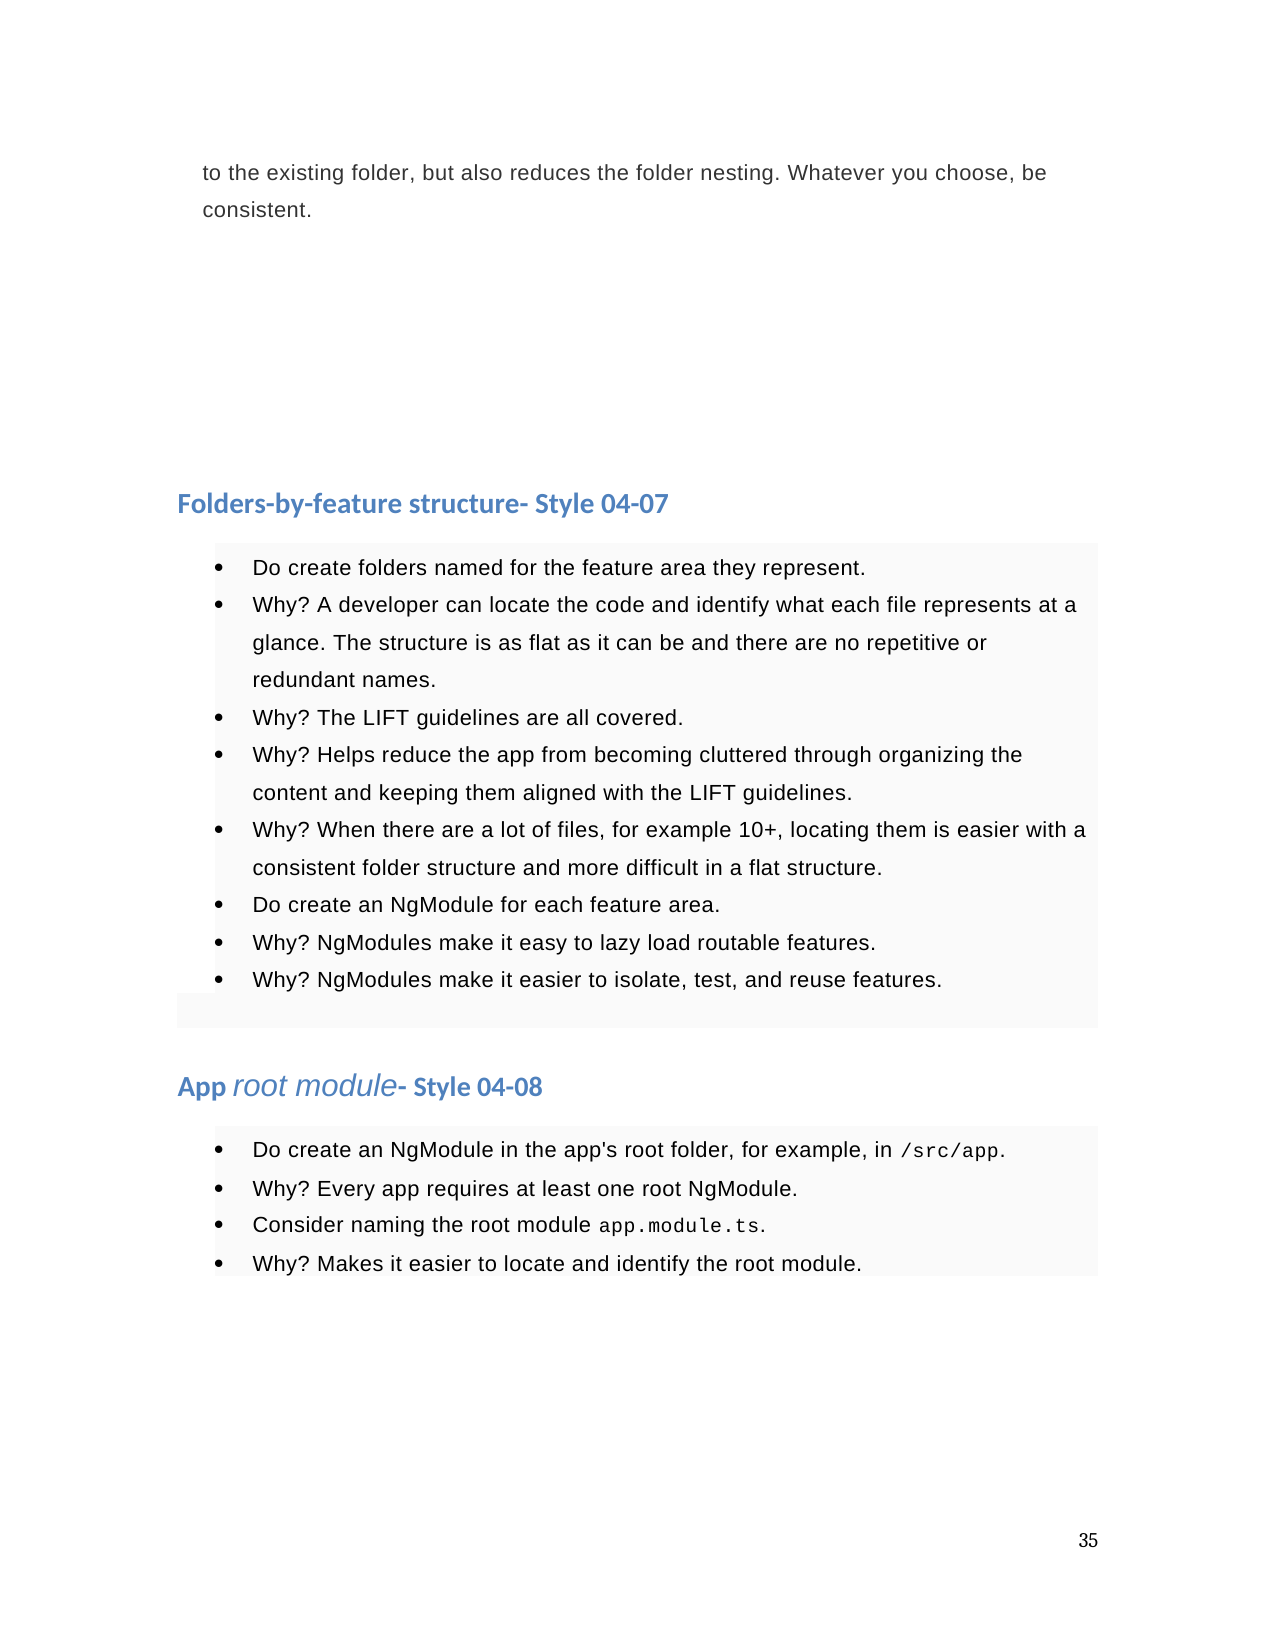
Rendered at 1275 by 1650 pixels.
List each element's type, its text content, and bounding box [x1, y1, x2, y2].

list Why? NgModules make it easier to isolate, test, and reuse features. [215, 955, 1098, 993]
subtitle Folders-by-feature structure- Style 04-07 [177, 485, 1098, 521]
list Do create an NgModule for each feature area. [215, 880, 1098, 918]
list Why? Every app requires at least one root NgModule. [215, 1163, 1098, 1201]
list Why? The LIFT guidelines are all covered. [215, 693, 1098, 730]
subtitle App root module- Style 04-08 [177, 1067, 1098, 1104]
list Why? Helps reduce the app from becoming cluttered through organizing the content and keeping them aligned with the LIFT guidelines. [215, 730, 1098, 805]
list Do create an NgModule in the app's root folder, for example, in /src/app. [215, 1126, 1098, 1163]
list Why? A developer can locate the code and identify what each file represents at a glance. The structure is as flat as it can be and there are no repetitive or redundant names. [215, 580, 1098, 693]
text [202, 148, 1073, 223]
list Consider naming the root module app.module.ts. [215, 1201, 1098, 1238]
list Why? NgModules make it easy to lazy load routable features. [215, 918, 1098, 955]
list Do create folders named for the feature area they represent. [215, 543, 1098, 580]
list Why? When there are a lot of files, for example 10+, locating them is easier with a consistent folder structure and more difficult in a flat structure. [215, 805, 1098, 880]
list Why? Makes it easier to locate and identify the root module. [215, 1238, 1098, 1276]
